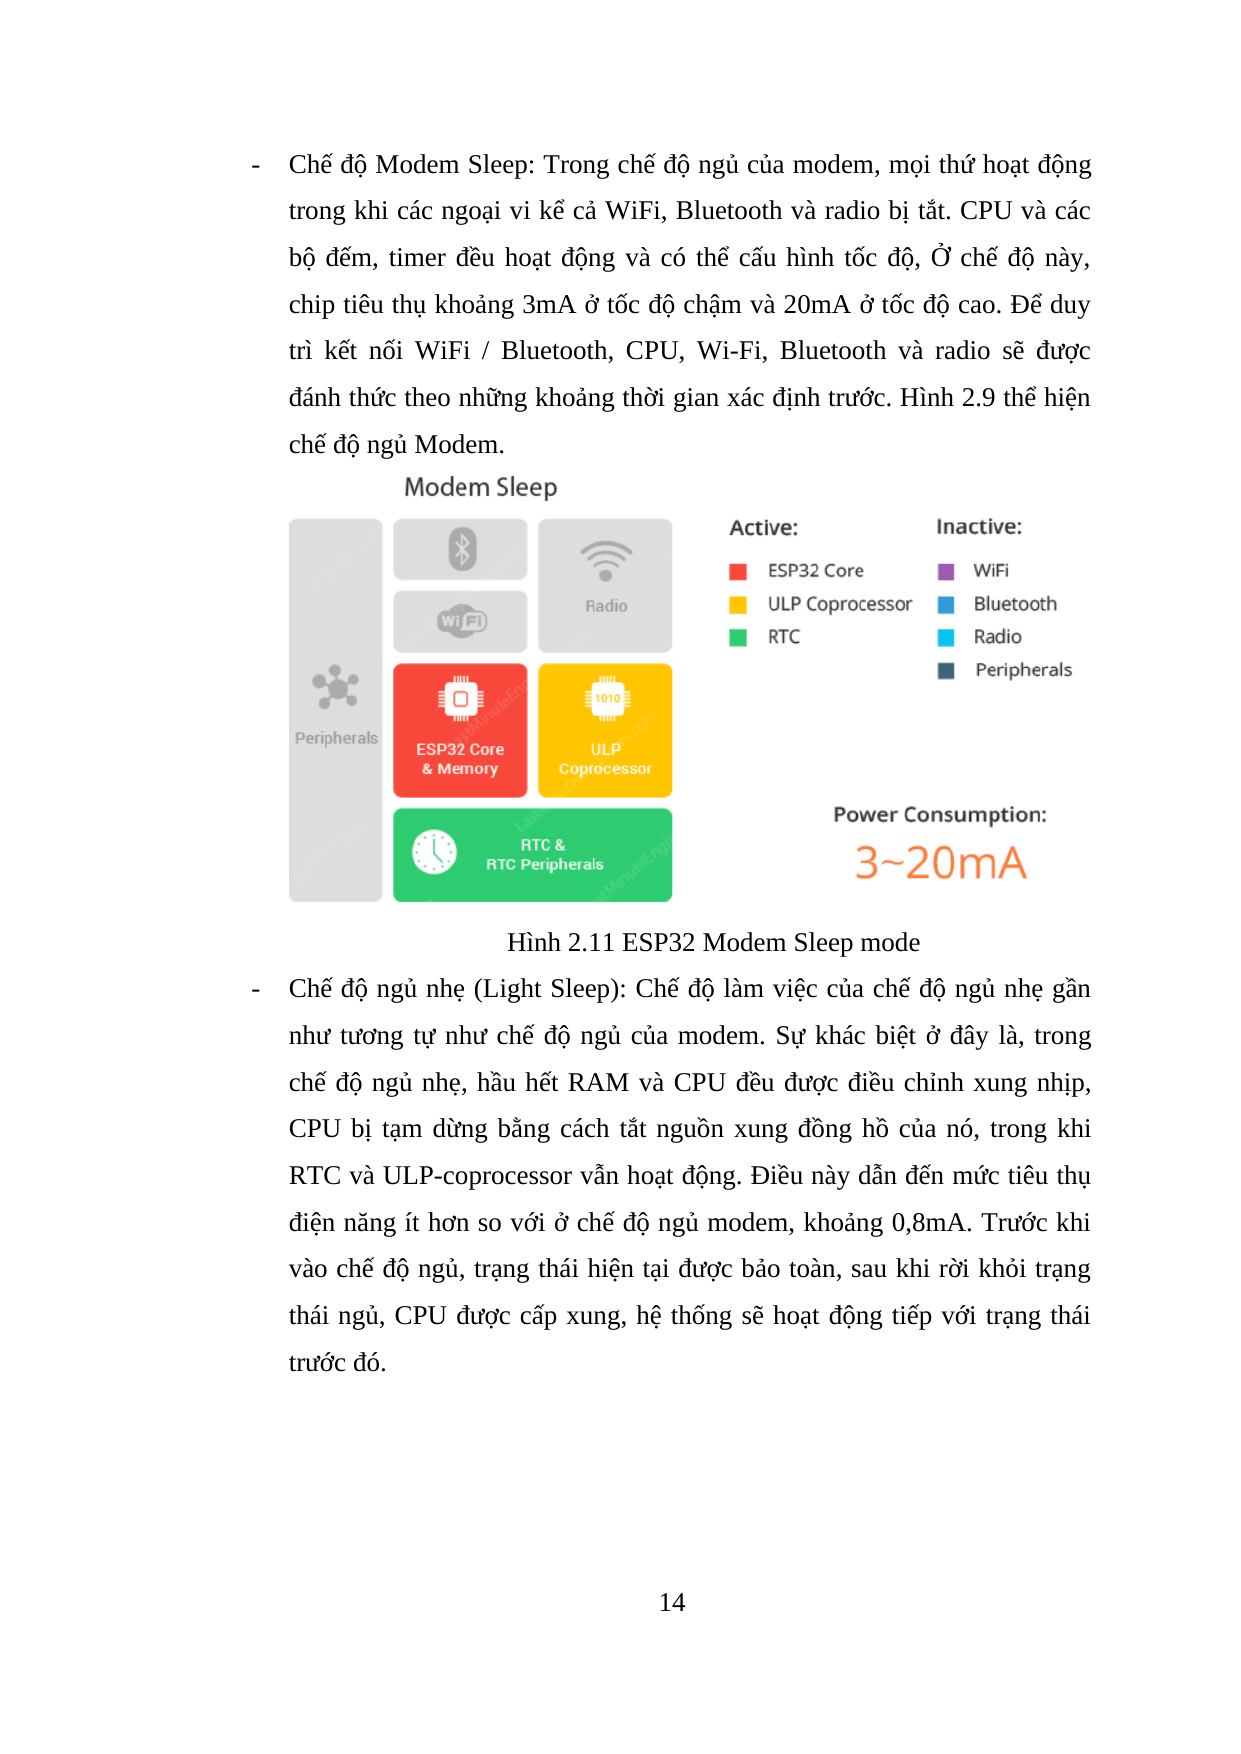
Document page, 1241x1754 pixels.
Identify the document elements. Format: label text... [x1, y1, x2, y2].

list Chế độ Modem Sleep: Trong chế độ ngủ của modem, mọi thứ hoạt động trong khi các ngoại vi kể cả WiFi, Bluetooth và radio bị tắt. CPU và các bộ đếm, timer đều hoạt động và có thể cấu hình tốc độ, Ở chế độ này, chip tiêu thụ khoảng 3mA ở tốc độ chậm và 20mA ở tốc độ cao. Để duy trì kết nối WiFi / Bluetooth, CPU, Wi-Fi, Bluetooth và radio sẽ được đánh thức theo những khoảng thời gian xác định trước. Hình 2.9 thể hiện chế độ ngủ Modem. [251, 148, 1092, 459]
text Hình 2.11 ESP32 Modem Sleep mode [432, 926, 1092, 957]
list Chế độ ngủ nhẹ (Light Sleep): Chế độ làm việc của chế độ ngủ nhẹ gần như tương tự như chế độ ngủ của modem. Sự khác biệt ở đây là, trong chế độ ngủ nhẹ, hầu hết RAM và CPU đều được điều chỉnh xung nhịp, CPU bị tạm dừng bằng cách tắt nguồn xung đồng hồ của nó, trong khi RTC và ULP-coprocessor vẫn hoạt động. Điều này dẫn đến mức tiêu thụ điện năng ít hơn so với ở chế độ ngủ modem, khoảng 0,8mA. Trước khi vào chế độ ngủ, trạng thái hiện tại được bảo toàn, sau khi rời khỏi trạng thái ngủ, CPU được cấp xung, hệ thống sẽ hoạt động tiếp với trạng thái trước đó. [251, 972, 1092, 1377]
picture [281, 474, 1084, 911]
